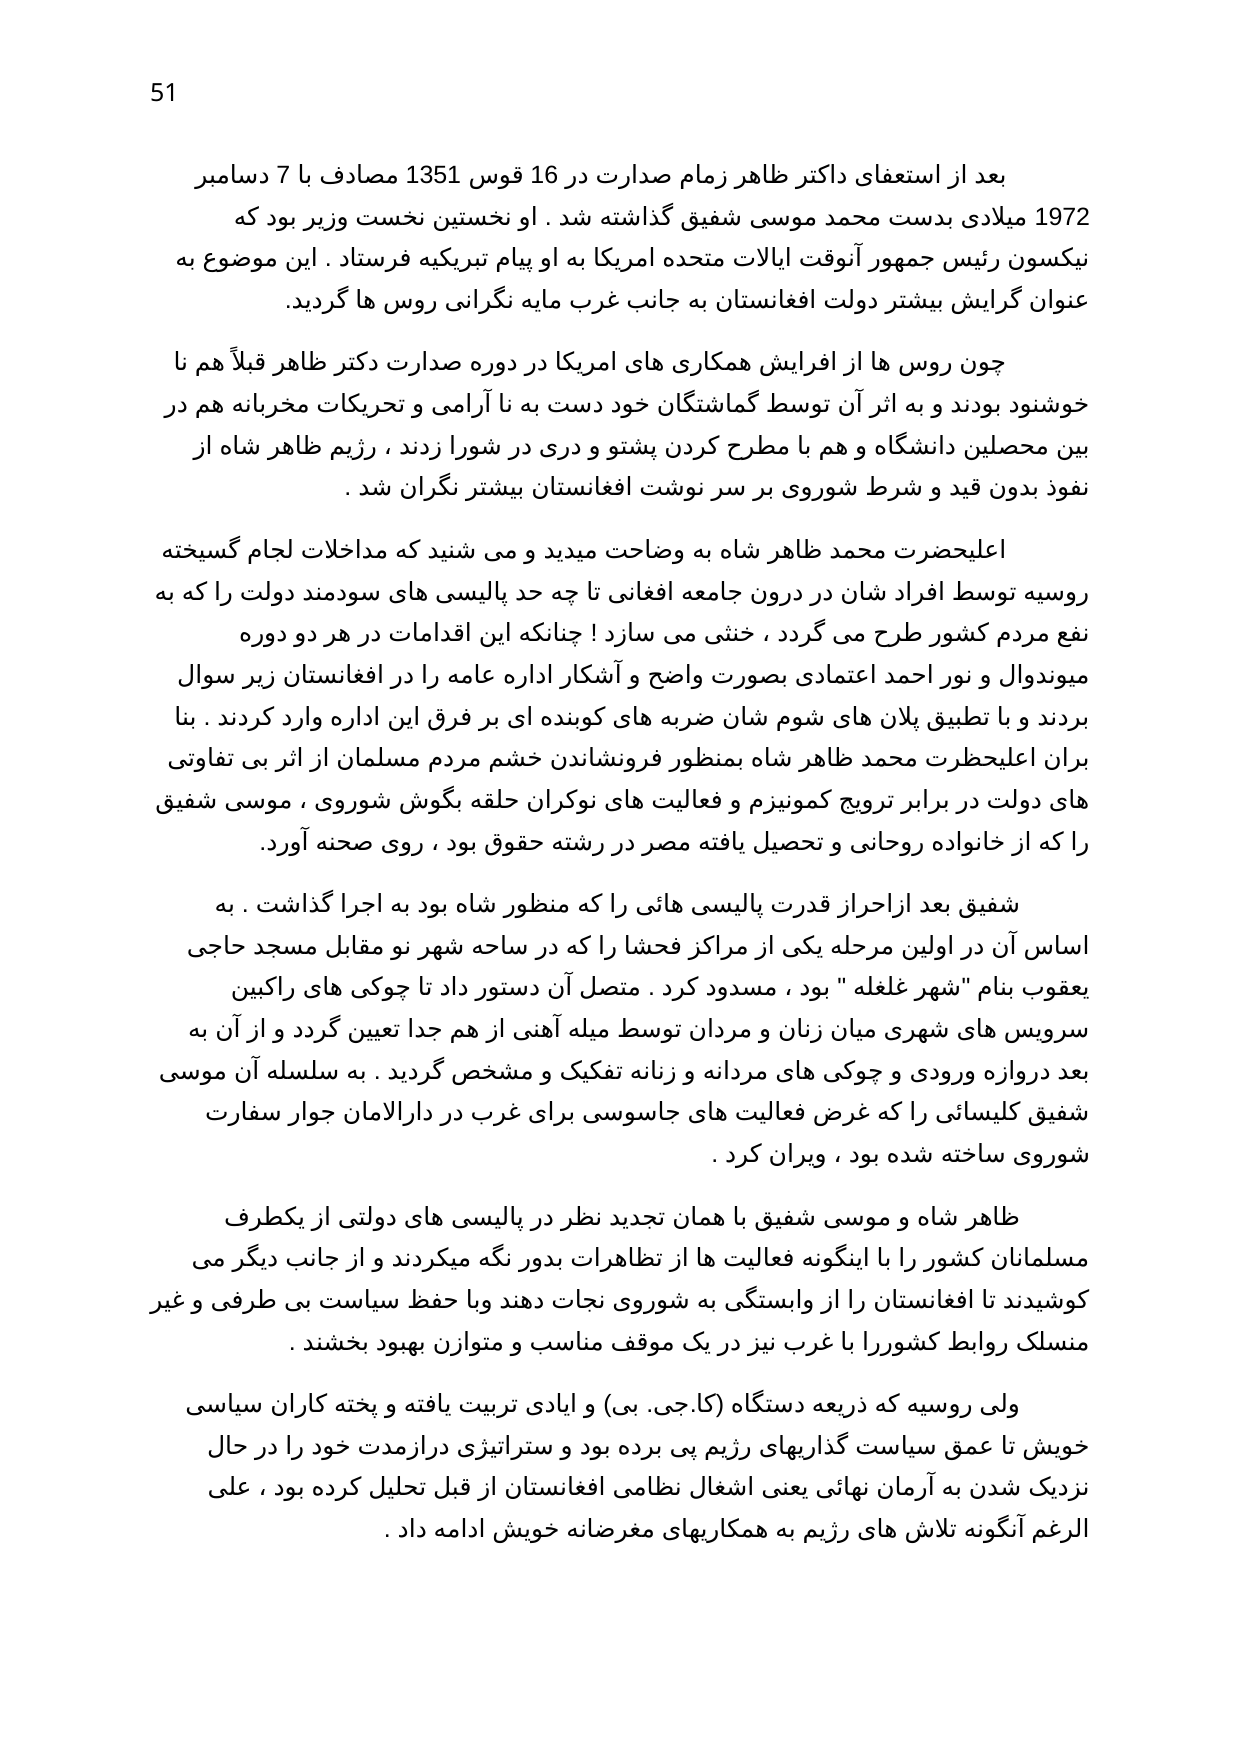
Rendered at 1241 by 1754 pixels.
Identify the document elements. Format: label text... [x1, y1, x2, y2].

text چون روس ها از افرایش همکاری های امریکا در دوره صدارت دکتر ظاهر قبلاً هم نا خوشنود بودند و به اثر آن توسط گماشتگان خود دست به نا آرامی و تحریکات مخربانه هم در بین محصلین دانشگاه و هم با مطرح کردن پشتو و دری در شورا زدند ، رژیم ظاهر شاه از نفوذ بدون قید و شرط شوروی بر سر نوشت افغانستان بیشتر نگران شد . [150, 337, 1090, 504]
text ظاهر شاه و موسی شفیق با همان تجدید نظر در پالیسی های دولتی از یکطرف مسلمانان کشور را با اینگونه فعالیت ها از تظاهرات بدور نگه میکردند و از جانب دیگر می کوشیدند تا افغانستان را از وابستگی به شوروی نجات دهند وبا حفظ سیاست بی طرفی و غیر منسلک روابط کشوررا با غرب نیز در یک موقف مناسب و متوازن بهبود بخشند . [150, 1192, 1090, 1358]
text اعلیحضرت محمد ظاهر شاه به وضاحت میدید و می شنید که مداخلات لجام گسیخته روسیه توسط افراد شان در درون جامعه افغانی تا چه حد پالیسی های سودمند دولت را که به نفع مردم کشور طرح می گردد ، خنثی می سازد ! چنانکه این اقدامات در هر دو دوره میوندوال و نور احمد اعتمادی بصورت واضح و آشکار اداره عامه را در افغانستان زیر سوال بردند و با تطبیق پلان های شوم شان ضربه های کوبنده ای بر فرق این اداره وارد کردند . بنا بران اعلیحظرت محمد ظاهر شاه بمنظور فرونشاندن خشم مردم مسلمان از اثر بی تفاوتی های دولت در برابر ترویج کمونیزم و فعالیت های نوکران حلقه بگوش شوروی ، موسی شفیق را که از خانواده روحانی و تحصیل یافته مصر در رشته حقوق بود ، روی صحنه آورد. [150, 525, 1090, 858]
text شفیق بعد ازاحراز قدرت پالیسی هائی را که منظور شاه بود به اجرا گذاشت . به اساس آن در اولین مرحله یکی از مراکز فحشا را که در ساحه شهر نو مقابل مسجد حاجی یعقوب بنام "شهر غلغله " بود ، مسدود کرد . متصل آن دستور داد تا چوکی های راکبین سرویس های شهری میان زنان و مردان توسط میله آهنی از هم جدا تعیین گردد و از آن به بعد دروازه ورودی و چوکی های مردانه و زنانه تفکیک و مشخص گردید . به سلسله آن موسی شفیق کلیسائی را که غرض فعالیت های جاسوسی برای غرب در دارالامان جوار سفارت شوروی ساخته شده بود ، ویران کرد . [150, 879, 1090, 1171]
text ولی روسیه که ذریعه دستگاه (کا.جی. بی) و ایادی تربیت یافته و پخته کاران سیاسی خویش تا عمق سیاست گذاریهای رژیم پی برده بود و ستراتیژی درازمدت خود را در حال نزدیک شدن به آرمان نهائی یعنی اشغال نظامی افغانستان از قبل تحلیل کرده بود ، علی الرغم آنگونه تلاش های رژیم به همکاریهای مغرضانه خویش ادامه داد . [150, 1379, 1090, 1546]
list بعد از استعفای داکتر ظاهر زمام صدارت در 16 قوس 1351 مصادف با 7 دسامبر 1972 میلادی بدست محمد موسی شفیق گذاشته شد . او نخستین نخست وزیر بود که نیکسون رئیس جمهور آنوقت ایالات متحده امریکا به او پیام تبریکیه فرستاد . این موضوع به عنوان گرایش بیشتر دولت افغانستان به جانب غرب مایه نگرانی روس ها گردید. [150, 150, 1090, 317]
